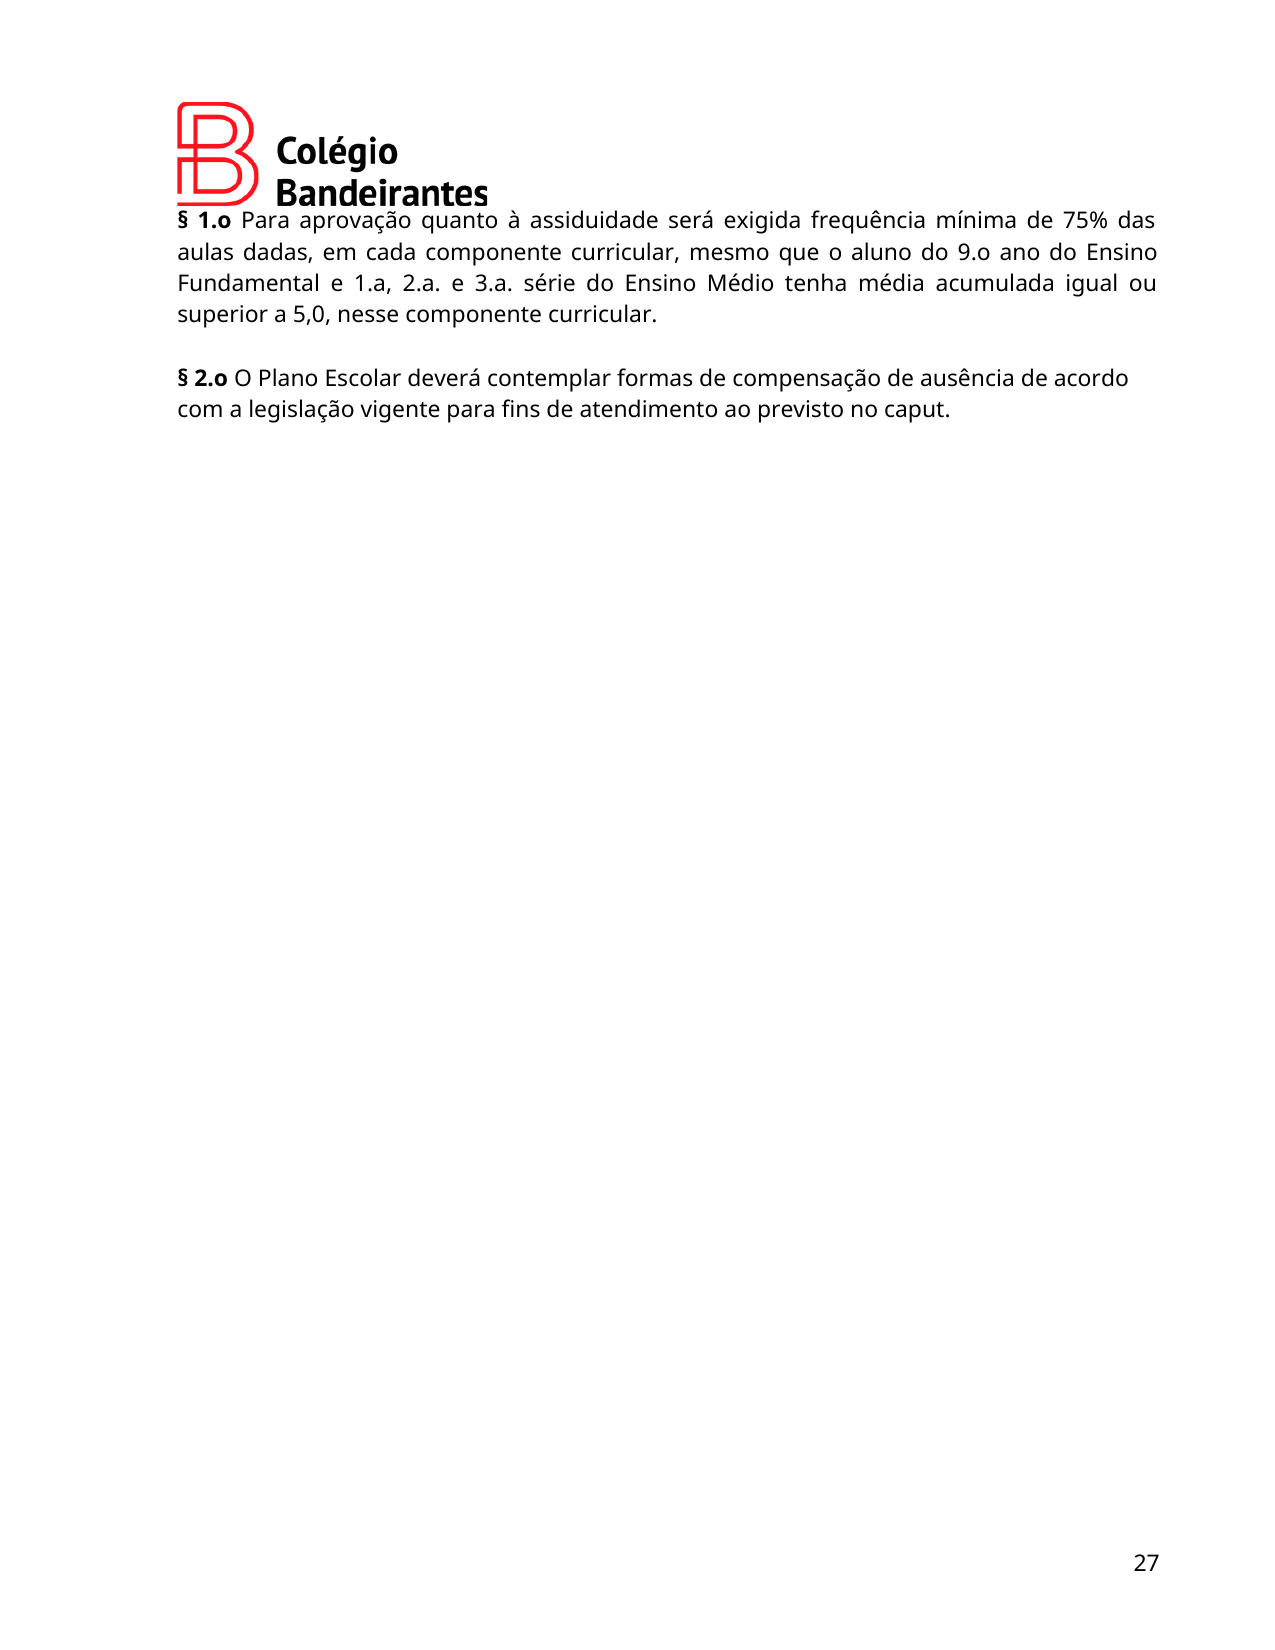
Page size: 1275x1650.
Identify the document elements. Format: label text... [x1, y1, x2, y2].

text § 2.o O Plano Escolar deverá contemplar formas de compensação de ausência de acordo com a legislação vigente para fins de atendimento ao previsto no caput. [177, 362, 1169, 425]
picture [177, 102, 488, 204]
text § 1.o Para aprovação quanto à assiduidade será exigida frequência mínima de 75% das aulas dadas, em cada componente curricular, mesmo que o aluno do 9.o ano do Ensino Fundamental e 1.a, 2.a. e 3.a. série do Ensino Médio tenha média acumulada igual ou superior a 5,0, nesse componente curricular. [177, 204, 1157, 329]
